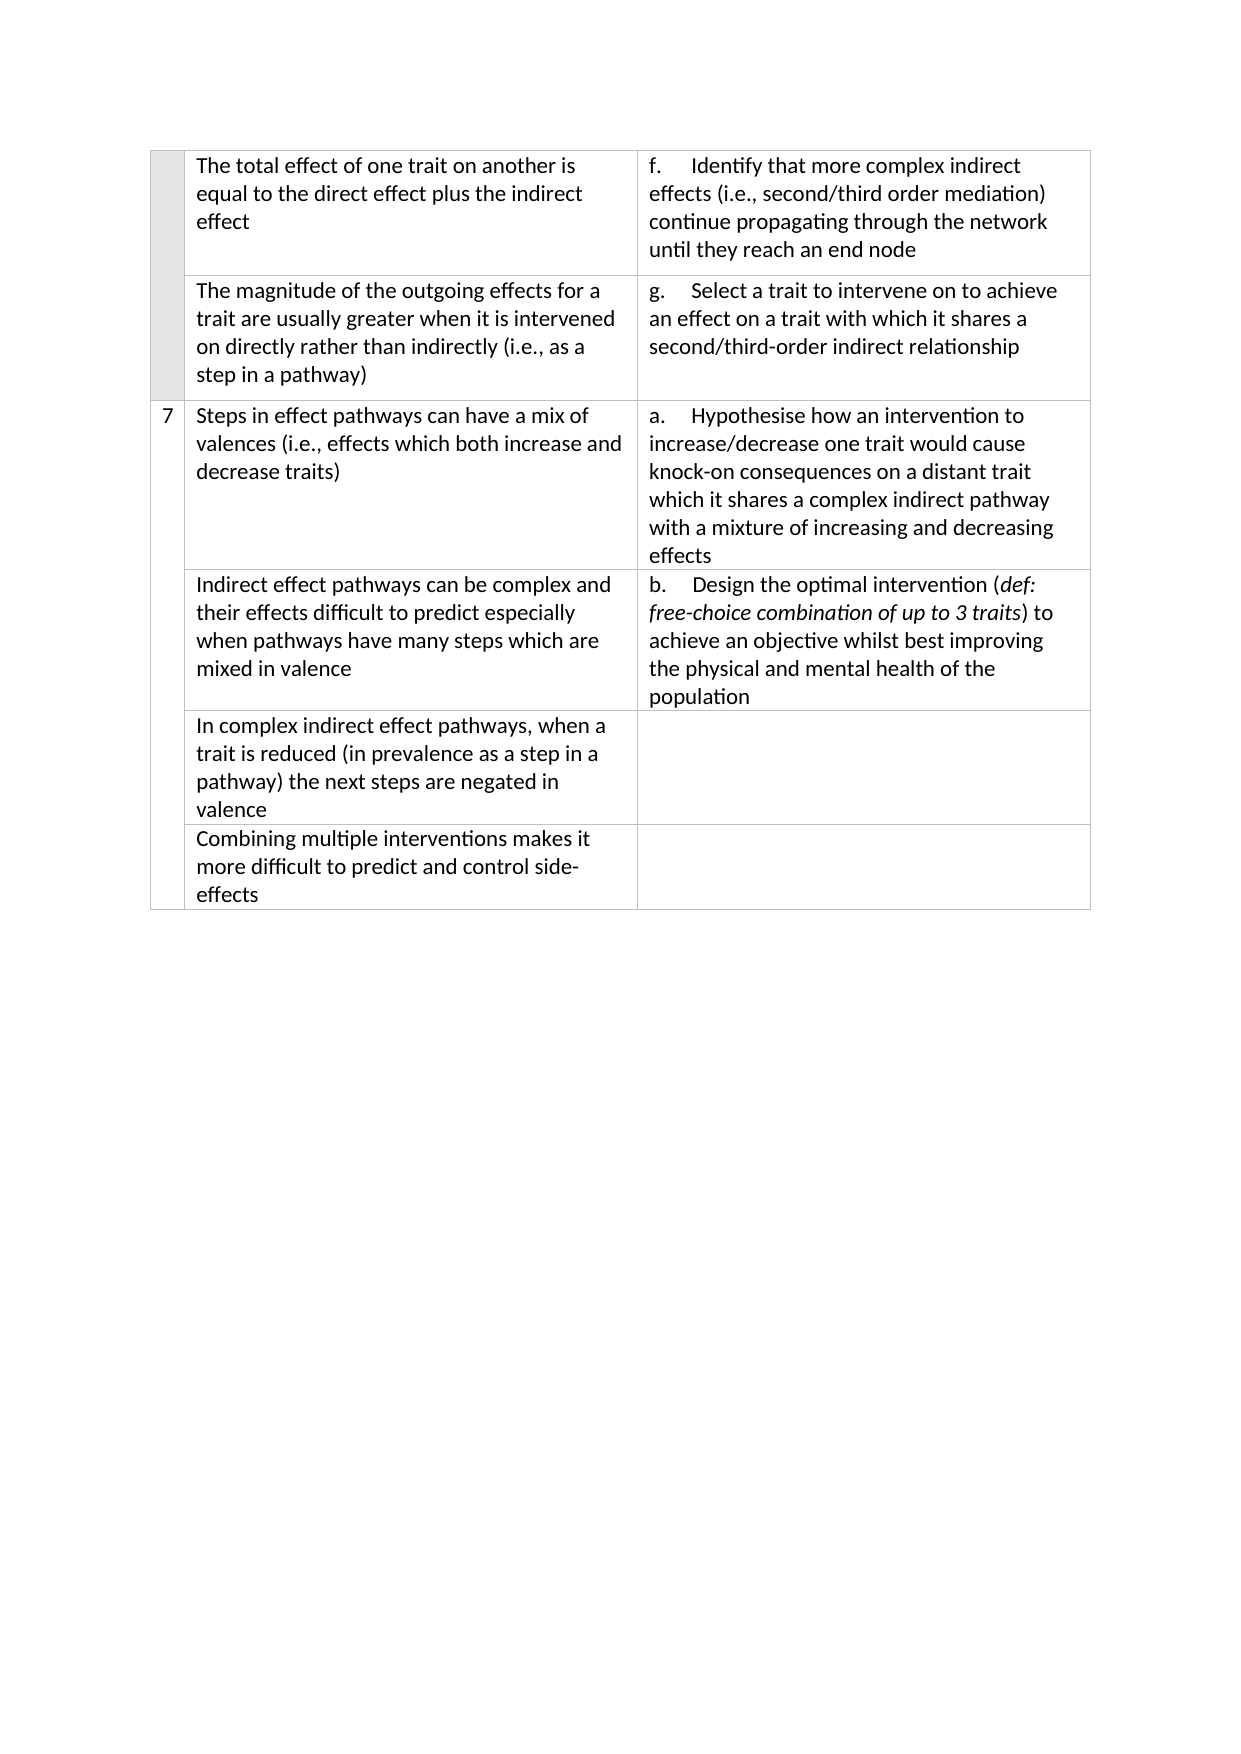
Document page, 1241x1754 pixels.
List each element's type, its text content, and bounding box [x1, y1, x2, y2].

table_cell Indirect effect pathways can be complex and their effects difficult to predict especially when pathways have many steps which are mixed in valence [185, 570, 637, 710]
table_cell The magnitude of the outgoing effects for a trait are usually greater when it is intervened on directly rather than indirectly (i.e., as a step in a pathway) [185, 276, 637, 400]
table_cell [638, 825, 1090, 908]
table_cell b. Design the optimal intervention (def: free-choice combination of up to 3 traits) to achieve an objective whilst best improving the physical and mental health of the population [638, 570, 1090, 710]
table_cell 7 [151, 401, 184, 908]
table_cell In complex indirect effect pathways, when a trait is reduced (in prevalence as a step in a pathway) the next steps are negated in valence [185, 711, 637, 823]
table_cell f. Identify that more complex indirect effects (i.e., second/third order mediation) continue propagating through the network until they reach an end node [638, 151, 1090, 275]
table_cell g. Select a trait to intervene on to achieve an effect on a trait with which it shares a second/third-order indirect relationship [638, 276, 1090, 400]
table_cell Steps in effect pathways can have a mix of valences (i.e., effects which both increase and decrease traits) [185, 401, 637, 569]
table_cell Combining multiple interventions makes it more difficult to predict and control side-effects [185, 825, 637, 908]
table_cell a. Hypothesise how an intervention to increase/decrease one trait would cause knock-on consequences on a distant trait which it shares a complex indirect pathway with a mixture of increasing and decreasing effects [638, 401, 1090, 569]
table_cell [638, 711, 1090, 823]
table_cell The total effect of one trait on another is equal to the direct effect plus the indirect effect [185, 151, 637, 275]
